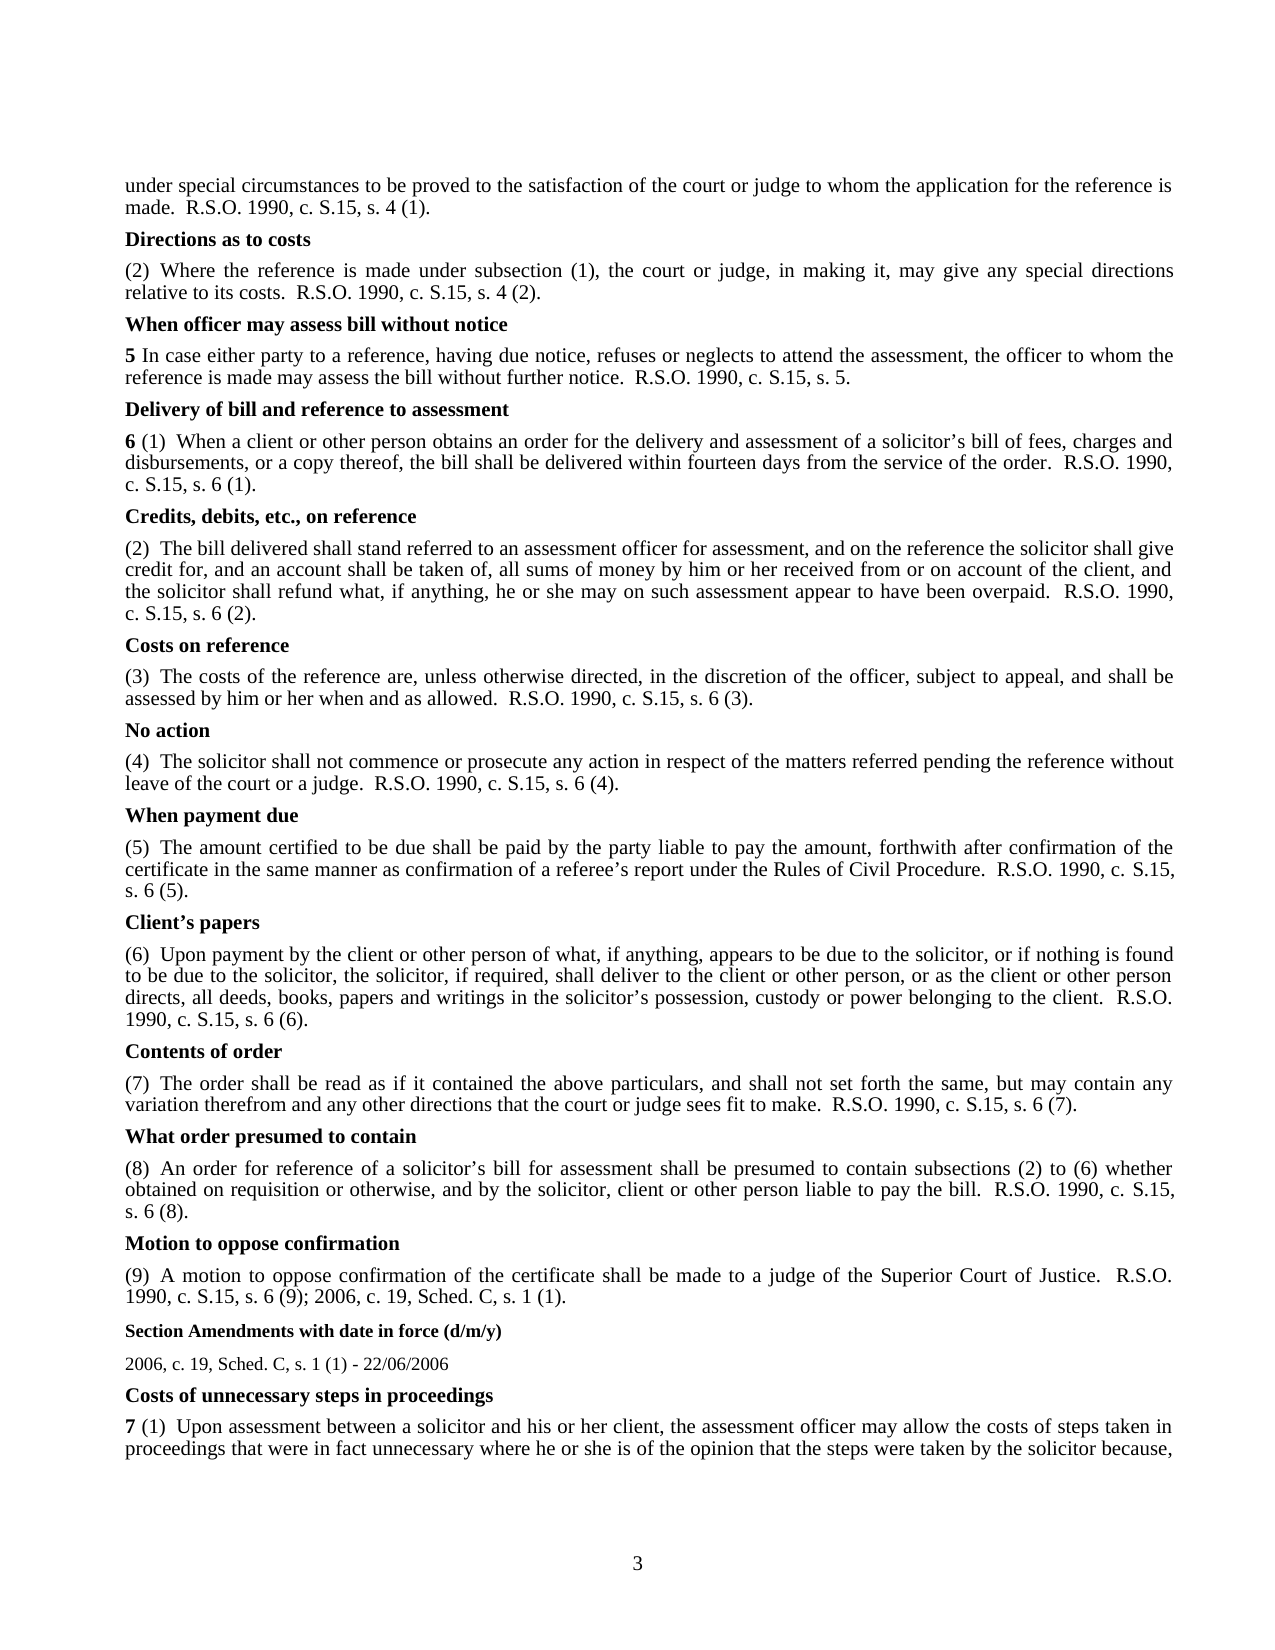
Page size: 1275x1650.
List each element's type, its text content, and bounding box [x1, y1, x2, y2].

text 2006, c. 19, Sched. C, s. 1 (1) - 22/06/2006 [125, 1353, 1175, 1375]
text Directions as to costs [125, 231, 1175, 250]
text Costs of unnecessary steps in proceedings [125, 1387, 1175, 1406]
text When payment due [125, 808, 1175, 826]
text (8) An order for reference of a solicitor’s bill for assessment shall be presumed to contain subsections (2) to (6) whether obtained on requisition or otherwise, and by the solicitor, client or other person liable to pay the bill. R.S.O. 1990, c. S.15, s. 6 (8). [125, 1158, 1175, 1223]
text Delivery of bill and reference to assessment [125, 401, 1175, 420]
text 5 In case either party to a reference, having due notice, refuses or neglects to attend the assessment, the officer to whom the reference is made may assess the bill without further notice. R.S.O. 1990, c. S.15, s. 5. [125, 345, 1175, 389]
text (6) Upon payment by the client or other person of what, if anything, appears to be due to the solicitor, or if nothing is found to be due to the solicitor, the solicitor, if required, shall deliver to the client or other person, or as the client or other person directs, all deeds, books, papers and writings in the solicitor’s possession, custody or power belonging to the client. R.S.O. 1990, c. S.15, s. 6 (6). [125, 944, 1175, 1031]
text (7) The order shall be read as if it contained the above particulars, and shall not set forth the same, but may contain any variation therefrom and any other directions that the court or judge sees fit to make. R.S.O. 1990, c. S.15, s. 6 (7). [125, 1072, 1175, 1116]
text Contents of order [125, 1043, 1175, 1062]
text (9) A motion to oppose confirmation of the certificate shall be made to a judge of the Superior Court of Justice. R.S.O. 1990, c. S.15, s. 6 (9); 2006, c. 19, Sched. C, s. 1 (1). [125, 1265, 1175, 1308]
text (3) The costs of the reference are, unless otherwise directed, in the discretion of the officer, subject to appeal, and shall be assessed by him or her when and as allowed. R.S.O. 1990, c. S.15, s. 6 (3). [125, 666, 1175, 710]
text (2) Where the reference is made under subsection (1), the court or judge, in making it, may give any special directions relative to its costs. R.S.O. 1990, c. S.15, s. 4 (2). [125, 260, 1175, 304]
text When officer may assess bill without notice [125, 316, 1175, 335]
text No action [125, 722, 1175, 741]
text Section Amendments with date in force (d/m/y) [125, 1320, 1175, 1342]
text Credits, debits, etc., on reference [125, 508, 1175, 527]
text (5) The amount certified to be due shall be paid by the party liable to pay the amount, forthwith after confirmation of the certificate in the same manner as confirmation of a referee’s report under the Rules of Civil Procedure. R.S.O. 1990, c. S.15, s. 6 (5). [125, 837, 1175, 902]
text 6 (1) When a client or other person obtains an order for the delivery and assessment of a solicitor’s bill of fees, charges and disbursements, or a copy thereof, the bill shall be delivered within fourteen days from the service of the order. R.S.O. 1990, c. S.15, s. 6 (1). [125, 431, 1175, 496]
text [125, 1417, 1175, 1460]
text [125, 175, 1175, 218]
text Costs on reference [125, 637, 1175, 656]
text What order presumed to contain [125, 1128, 1175, 1147]
text Client’s papers [125, 914, 1175, 933]
text (2) The bill delivered shall stand referred to an assessment officer for assessment, and on the reference the solicitor shall give credit for, and an account shall be taken of, all sums of money by him or her received from or on account of the client, and the solicitor shall refund what, if anything, he or she may on such assessment appear to have been overpaid. R.S.O. 1990, c. S.15, s. 6 (2). [125, 538, 1175, 625]
text (4) The solicitor shall not commence or prosecute any action in respect of the matters referred pending the reference without leave of the court or a judge. R.S.O. 1990, c. S.15, s. 6 (4). [125, 752, 1175, 795]
text Motion to oppose confirmation [125, 1236, 1175, 1254]
